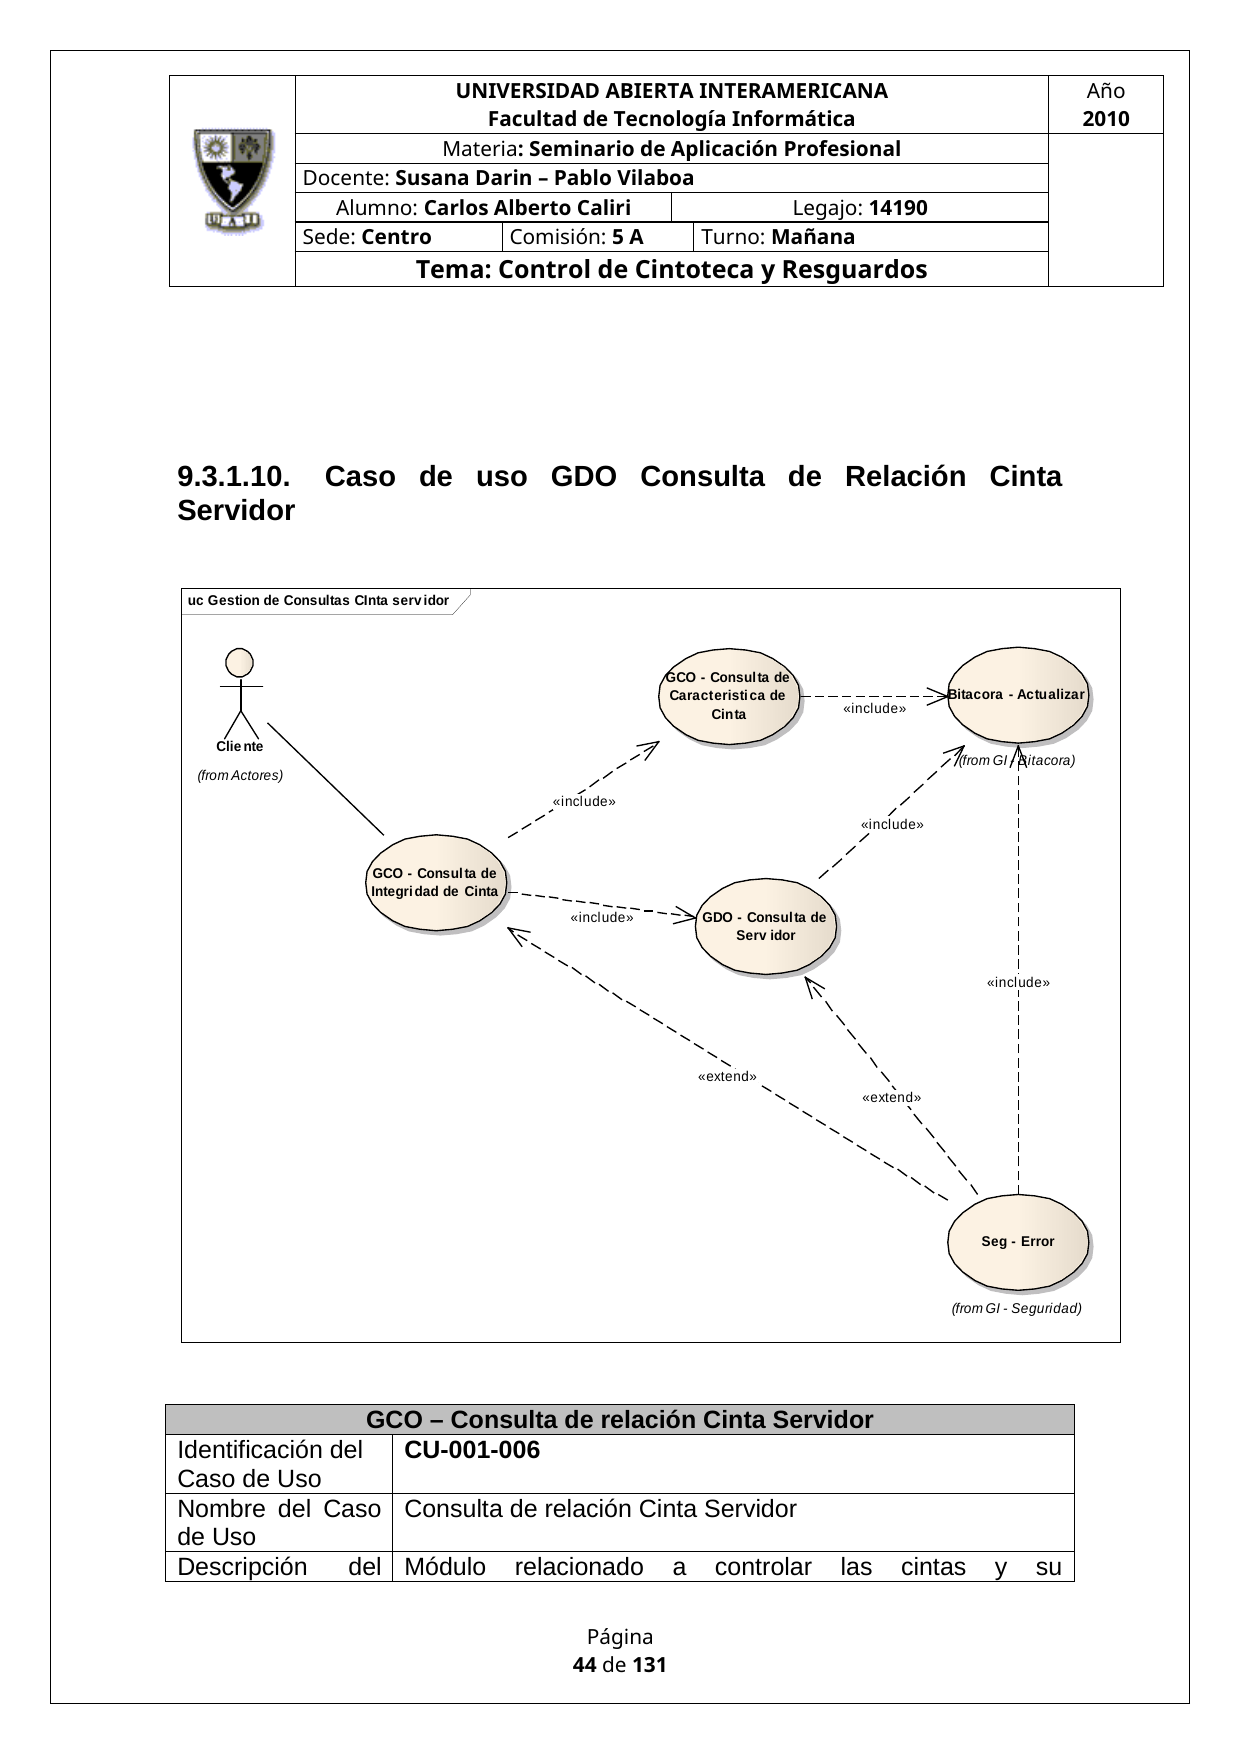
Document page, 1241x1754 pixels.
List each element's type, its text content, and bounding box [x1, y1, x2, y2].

picture [188, 126, 277, 236]
table_cell Consulta de relación Cinta Servidor [393, 1494, 1074, 1551]
table_cell Módulo relacionado a controlar las cintas y su correspondiente relación con los Servidores. Lista las cintas y sus servidores relacionados. [393, 1552, 1074, 1581]
table_cell CU-001-006 [393, 1435, 1074, 1493]
table_header GCO – Consulta de relación Cinta Servidor [166, 1405, 1074, 1434]
table_cell Identificación del Caso de Uso [166, 1435, 392, 1493]
table_cell Nombre del Caso de Uso [166, 1494, 392, 1551]
list Caso de uso GDO Consulta de Relación Cinta Servidor [177, 459, 1063, 526]
table_cell Descripción del Caso de Uso [166, 1552, 392, 1581]
